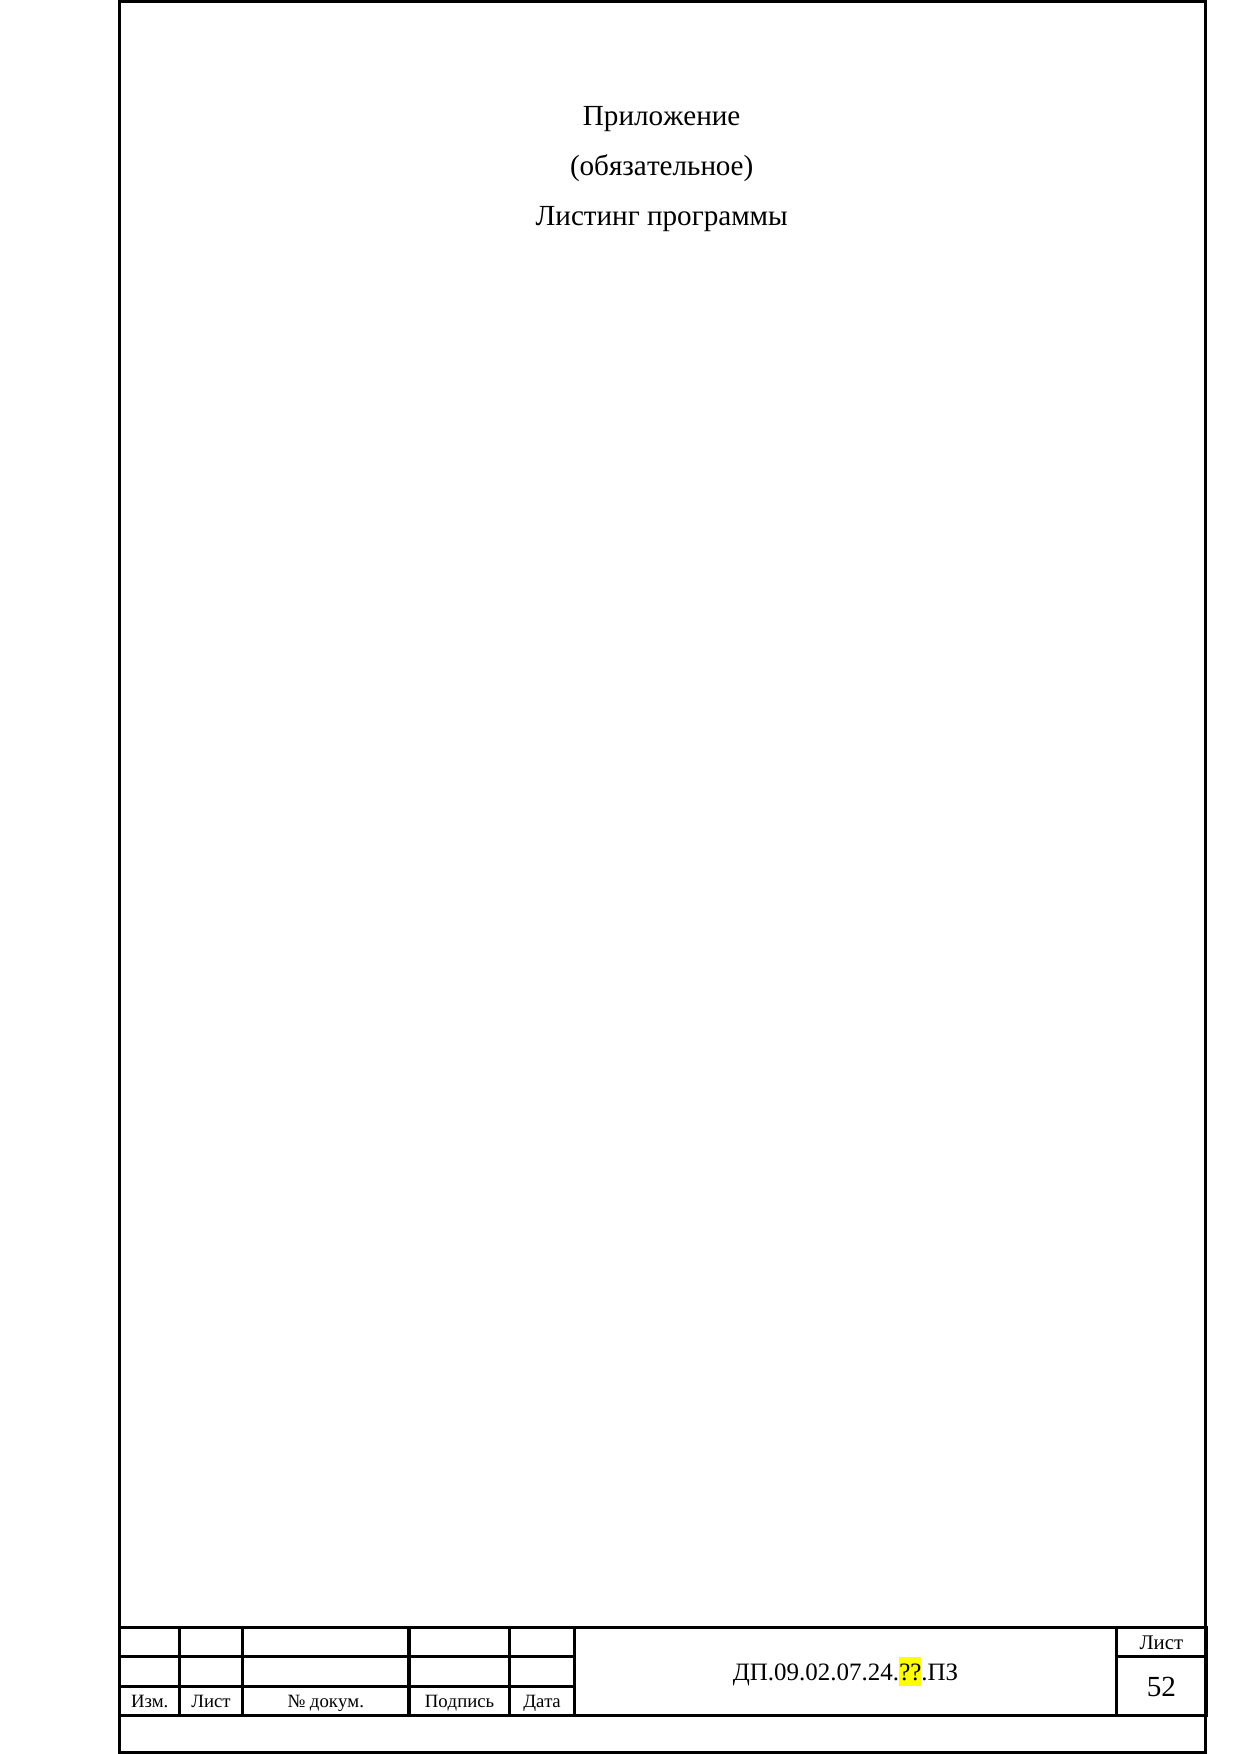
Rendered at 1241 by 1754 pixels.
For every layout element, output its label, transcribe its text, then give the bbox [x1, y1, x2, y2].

text Листинг программы [148, 198, 1175, 232]
text (обязательное) [148, 148, 1175, 181]
subtitle Приложение [148, 98, 1175, 131]
